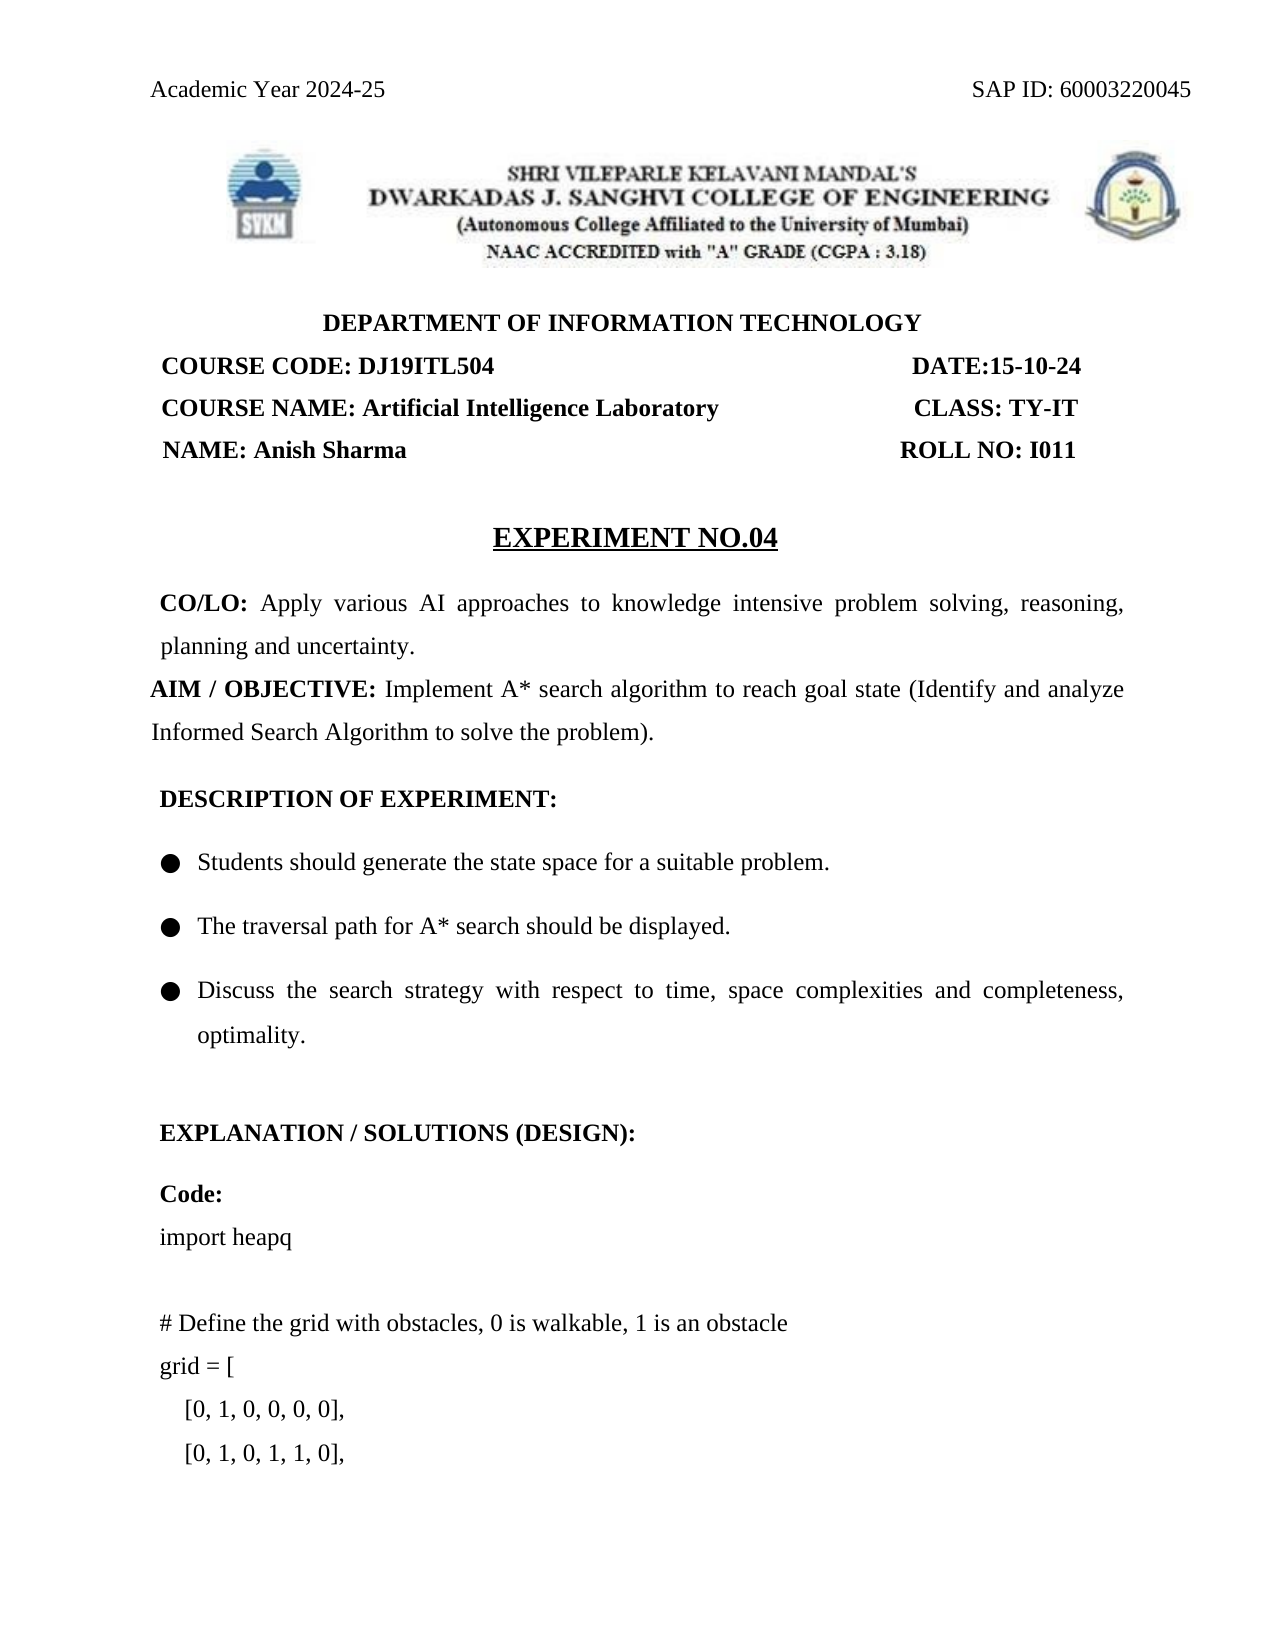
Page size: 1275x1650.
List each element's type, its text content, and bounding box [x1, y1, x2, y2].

text Code: [159, 1179, 1125, 1208]
text import heapq [159, 1222, 1125, 1251]
list Students should generate the state space for a suitable problem. [159, 844, 1125, 878]
text EXPLANATION / SOLUTIONS (DESIGN): [159, 1118, 1125, 1147]
text # Define the grid with obstacles, 0 is walkable, 1 is an obstacle [159, 1308, 1125, 1337]
text NAME: Anish Sharma ROLL NO: I011 [150, 435, 1125, 464]
list Discuss the search strategy with respect to time, space complexities and completeness, optimality. [159, 972, 1125, 1049]
subtitle DEPARTMENT OF INFORMATION TECHNOLOGY [150, 308, 1094, 337]
text [0, 1, 0, 1, 1, 0], [159, 1438, 1125, 1466]
text CO/LO: Apply various AI approaches to knowledge intensive problem solving, reasoning, planning and uncertainty. [159, 588, 1125, 660]
table_header DATE:15-10-24 [912, 351, 1086, 393]
picture [226, 140, 1194, 268]
text AIM / OBJECTIVE: Implement A* search algorithm to reach goal state (Identify and analyze Informed Search Algorithm to solve the problem). [150, 674, 1125, 746]
text [0, 1, 0, 0, 0, 0], [159, 1394, 1125, 1423]
text EXPERIMENT NO.04 [150, 520, 1121, 554]
text grid = [ [159, 1351, 1125, 1380]
table_header COURSE CODE: DJ19ITL504 [161, 351, 912, 393]
table_cell COURSE NAME: Artificial Intelligence Laboratory [161, 393, 912, 435]
list The traversal path for A* search should be displayed. [159, 908, 1125, 942]
text DESCRIPTION OF EXPERIMENT: [159, 784, 1125, 813]
table_cell CLASS: TY-IT [912, 393, 1086, 435]
